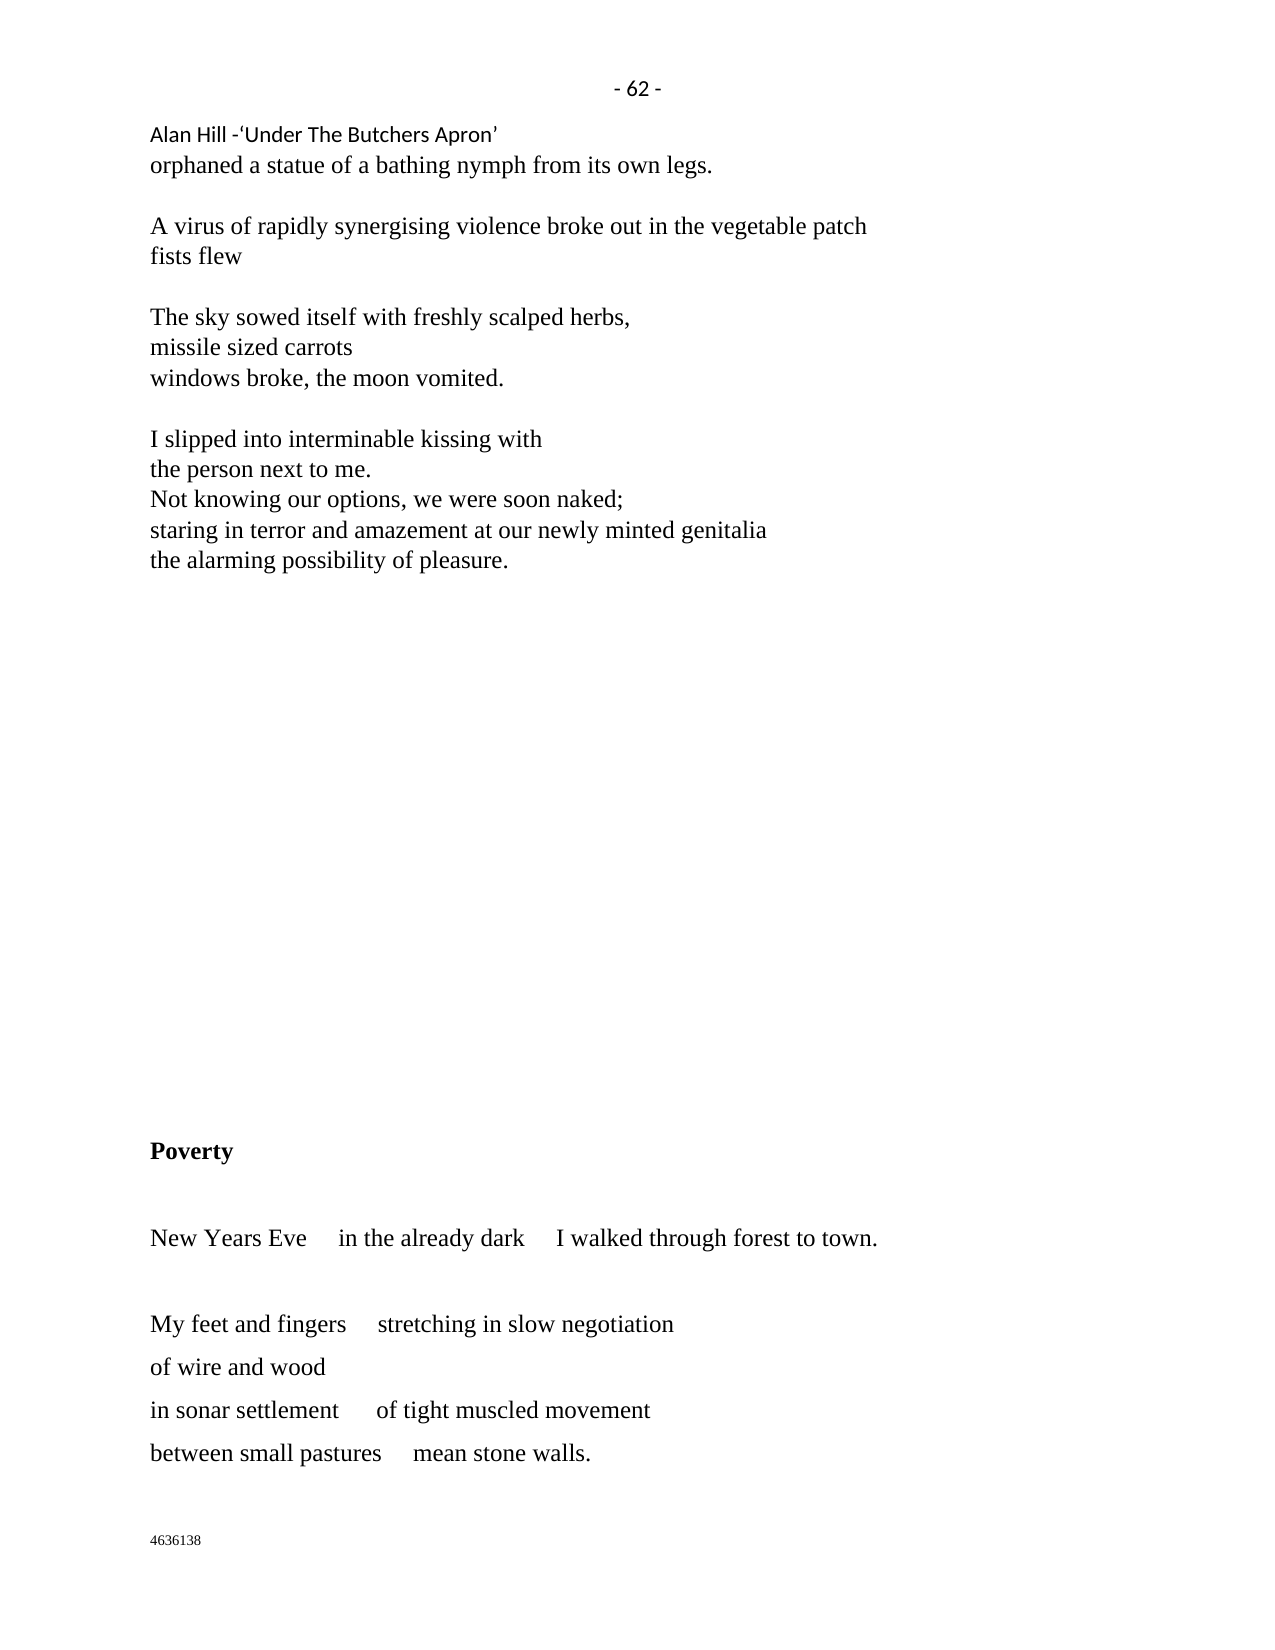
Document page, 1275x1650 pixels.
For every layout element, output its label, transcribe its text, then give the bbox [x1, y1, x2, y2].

text Not knowing our options, we were soon naked; [150, 484, 1125, 513]
text windows broke, the moon vomited. [150, 363, 1125, 392]
text the alarming possibility of pleasure. [150, 545, 1125, 574]
text the person next to me. [150, 454, 1125, 483]
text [150, 1136, 1125, 1467]
text I slipped into interminable kissing with [150, 424, 1125, 452]
text A virus of rapidly synergising violence broke out in the vegetable patch [150, 211, 1125, 239]
text orphaned a statue of a bathing nymph from its own legs. [150, 150, 1125, 179]
text fists flew [150, 241, 1125, 270]
text missile sized carrots [150, 332, 1125, 361]
text staring in terror and amazement at our newly minted genitalia [150, 515, 1125, 544]
text The sky sowed itself with freshly scalped herbs, [150, 302, 1125, 331]
